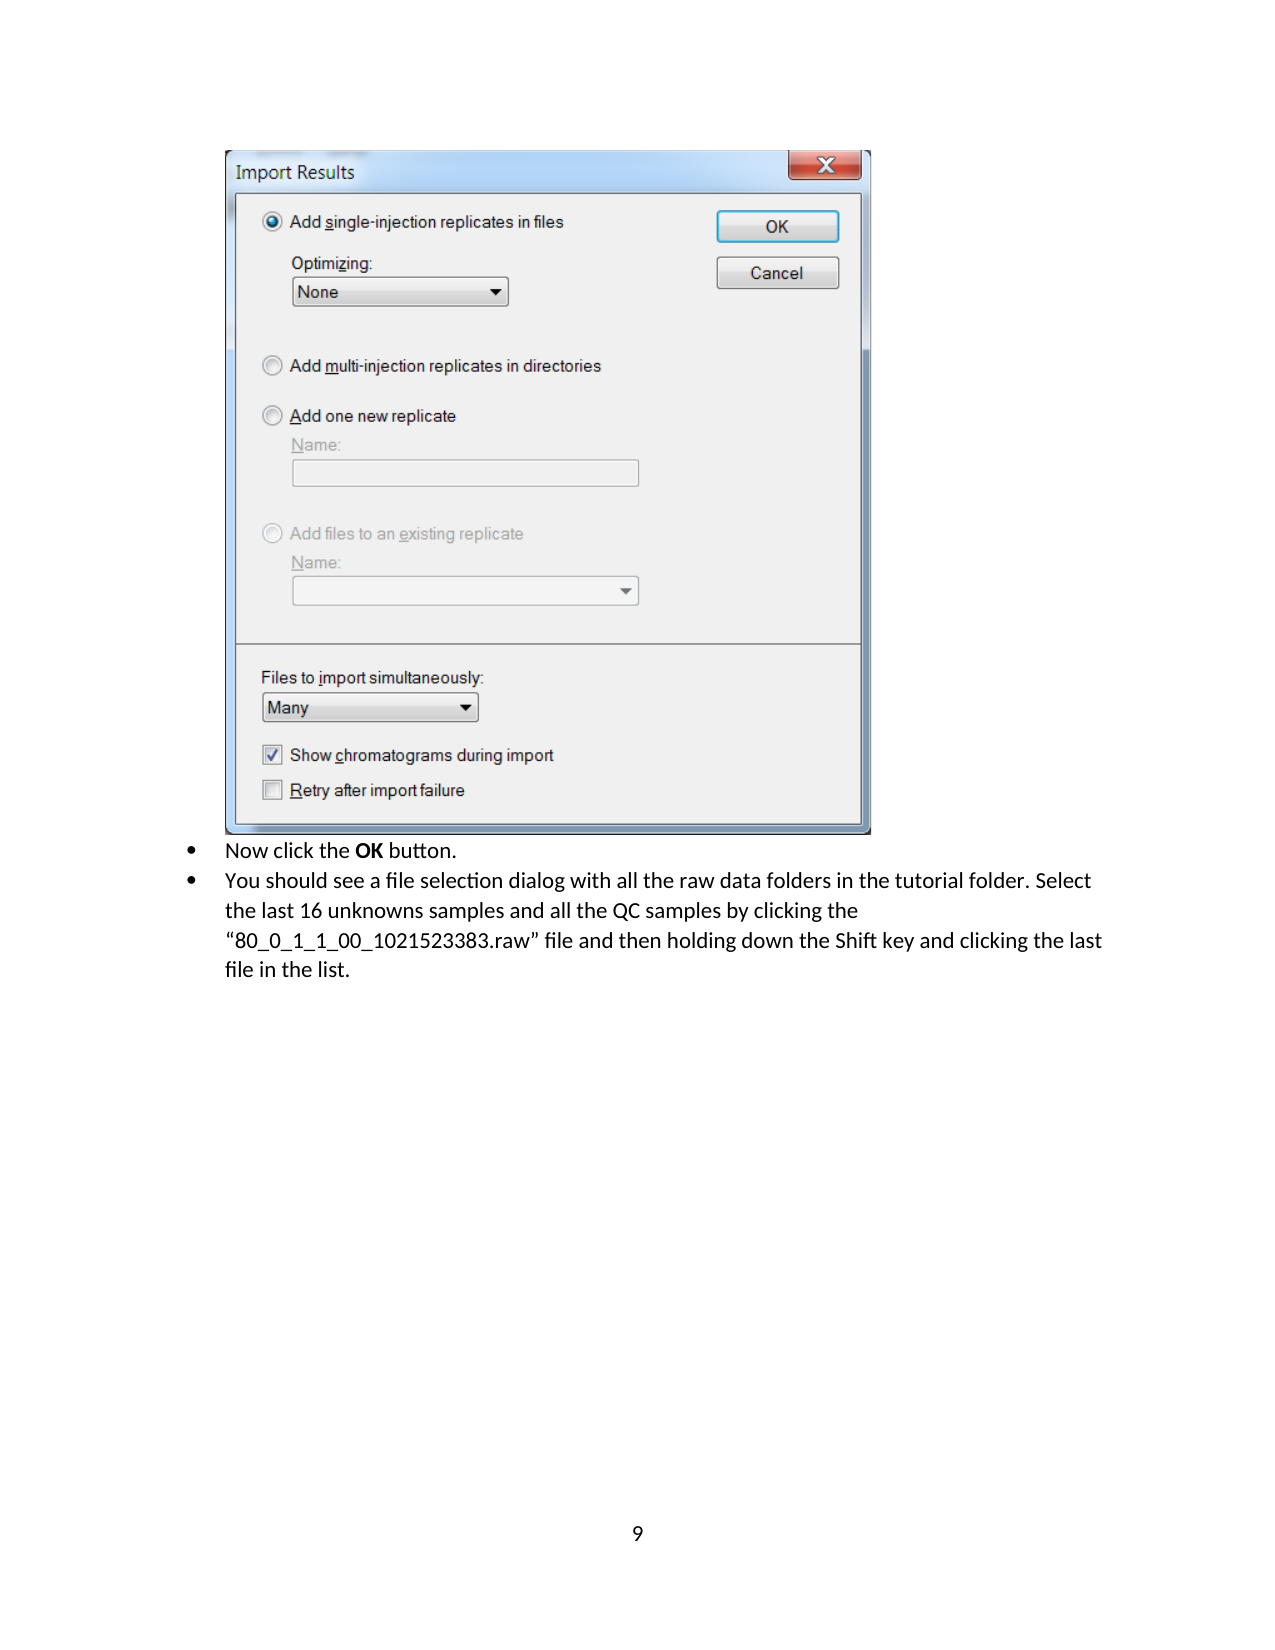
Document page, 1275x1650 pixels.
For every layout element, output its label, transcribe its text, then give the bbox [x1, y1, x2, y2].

list You should see a file selection dialog with all the raw data folders in the tutorial folder. Select the last 16 unknowns samples and all the QC samples by clicking the “80_0_1_1_00_1021523383.raw” file and then holding down the Shift key and clicking the last file in the list. [187, 866, 1125, 983]
list Now click the OK button. [187, 837, 1125, 865]
picture [225, 150, 872, 835]
